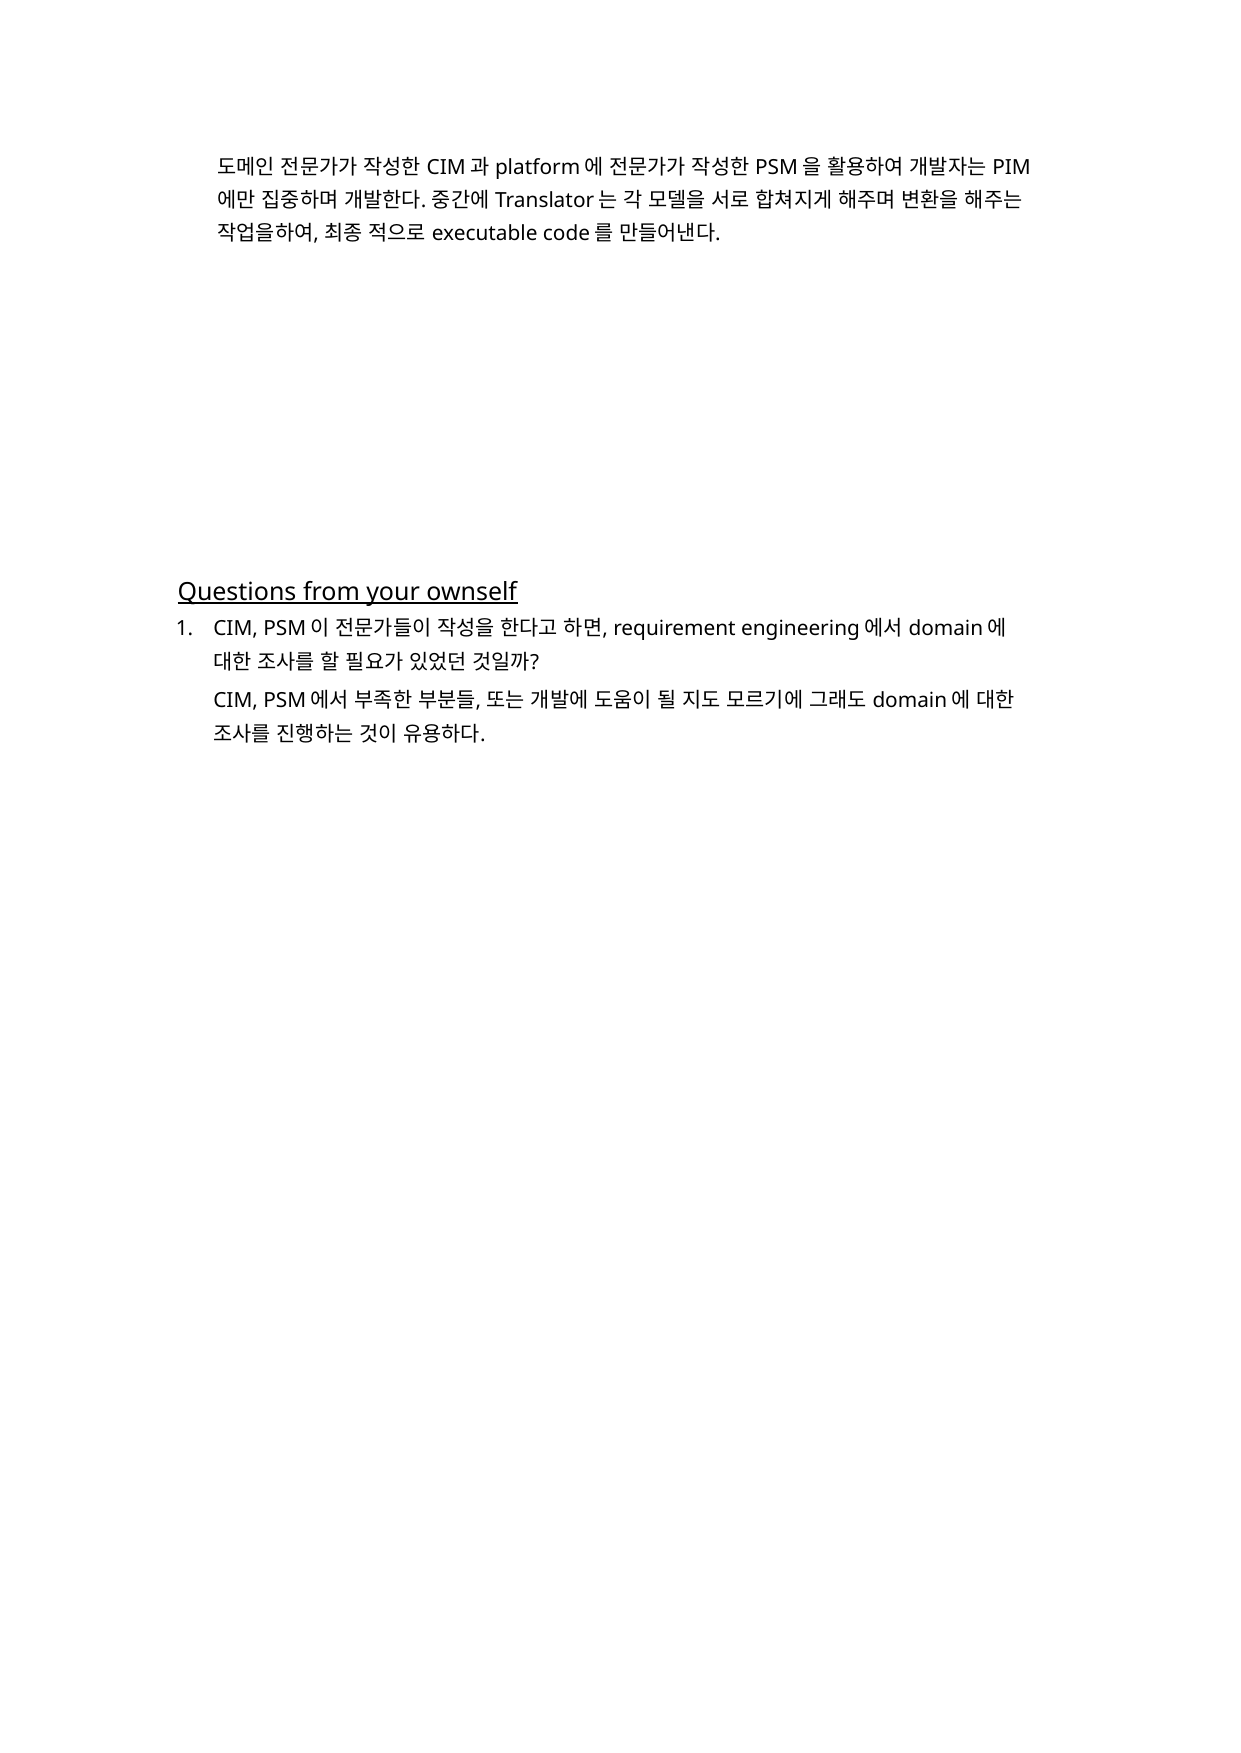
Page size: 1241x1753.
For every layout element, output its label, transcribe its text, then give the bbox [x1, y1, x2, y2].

list CIM, PSM이 전문가들이 작성을 한다고 하면, requirement engineering에서 domain에 대한 조사를 할 필요가 있었던 것일까? [176, 612, 1033, 675]
text Questions from your ownself [177, 573, 1033, 607]
text 도메인 전문가가 작성한 CIM과 platform에 전문가가 작성한 PSM을 활용하여 개발자는 PIM에만 집중하며 개발한다. 중간에 Translator는 각 모델을 서로 합쳐지게 해주며 변환을 해주는 작업을하여, 최종 적으로 executable code를 만들어낸다. [217, 150, 1033, 247]
list CIM, PSM에서 부족한 부분들, 또는 개발에 도움이 될 지도 모르기에 그래도 domain에 대한 조사를 진행하는 것이 유용하다. [213, 683, 1033, 747]
